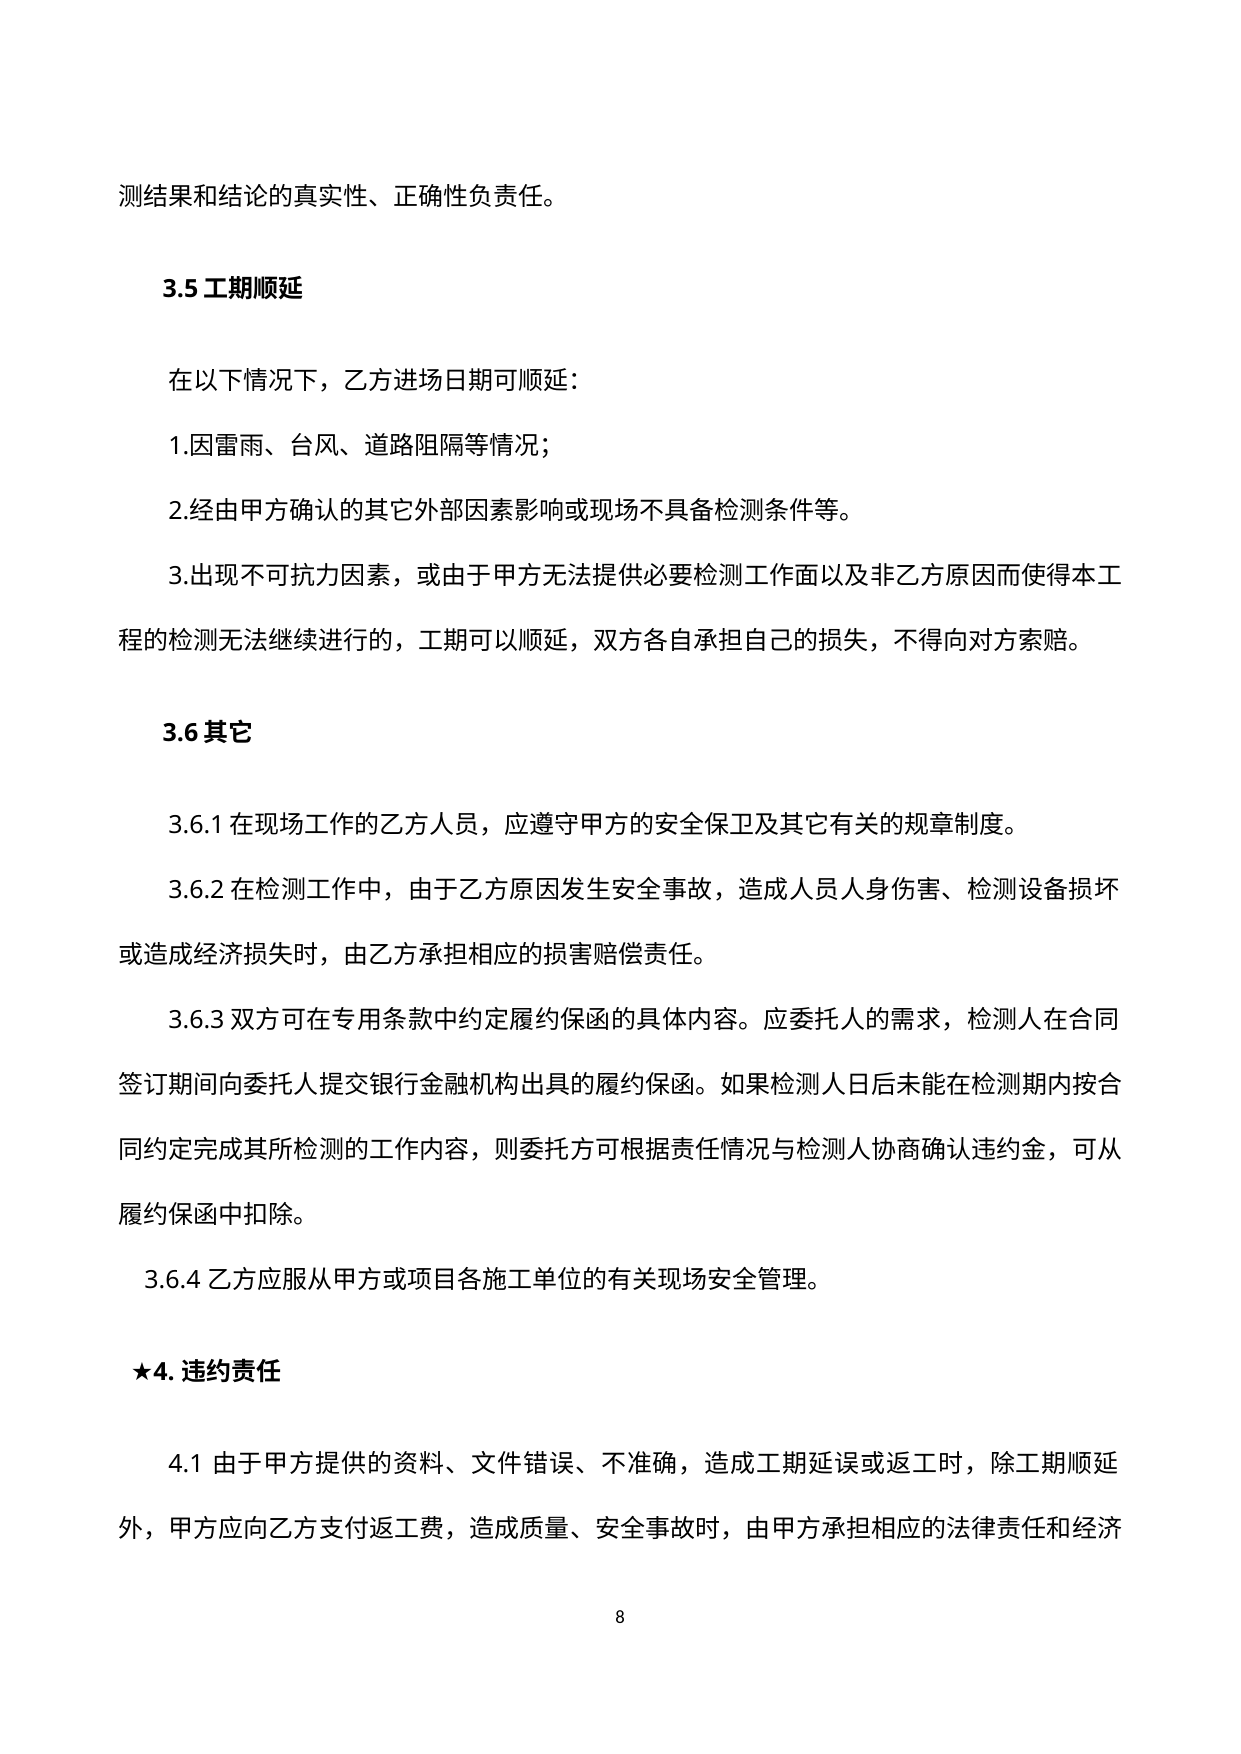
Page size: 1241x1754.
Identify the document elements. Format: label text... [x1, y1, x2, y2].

text 2.经由甲方确认的其它外部因素影响或现场不具备检测条件等。 [118, 476, 1122, 541]
subtitle 3.6其它 [162, 698, 1122, 763]
text 3.6.3双方可在专用条款中约定履约保函的具体内容。应委托人的需求，检测人在合同签订期间向委托人提交银行金融机构出具的履约保函。如果检测人日后未能在检测期内按合同约定完成其所检测的工作内容，则委托方可根据责任情况与检测人协商确认违约金，可从履约保函中扣除。 [118, 985, 1122, 1245]
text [118, 1429, 1122, 1559]
subtitle 3.5工期顺延 [162, 254, 1122, 319]
text 3.6.4 乙方应服从甲方或项目各施工单位的有关现场安全管理。 [118, 1245, 1122, 1310]
text 3.出现不可抗力因素，或由于甲方无法提供必要检测工作面以及非乙方原因而使得本工程的检测无法继续进行的，工期可以顺延，双方各自承担自己的损失，不得向对方索赔。 [118, 541, 1122, 671]
text 1.因雷雨、台风、道路阻隔等情况； [118, 411, 1122, 476]
subtitle ★4. 违约责任 [118, 1337, 1122, 1402]
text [118, 162, 1122, 227]
text 3.6.1在现场工作的乙方人员，应遵守甲方的安全保卫及其它有关的规章制度。 [118, 790, 1122, 855]
text 在以下情况下，乙方进场日期可顺延： [118, 346, 1122, 411]
text 3.6.2在检测工作中，由于乙方原因发生安全事故，造成人员人身伤害、检测设备损坏或造成经济损失时，由乙方承担相应的损害赔偿责任。 [118, 855, 1122, 985]
